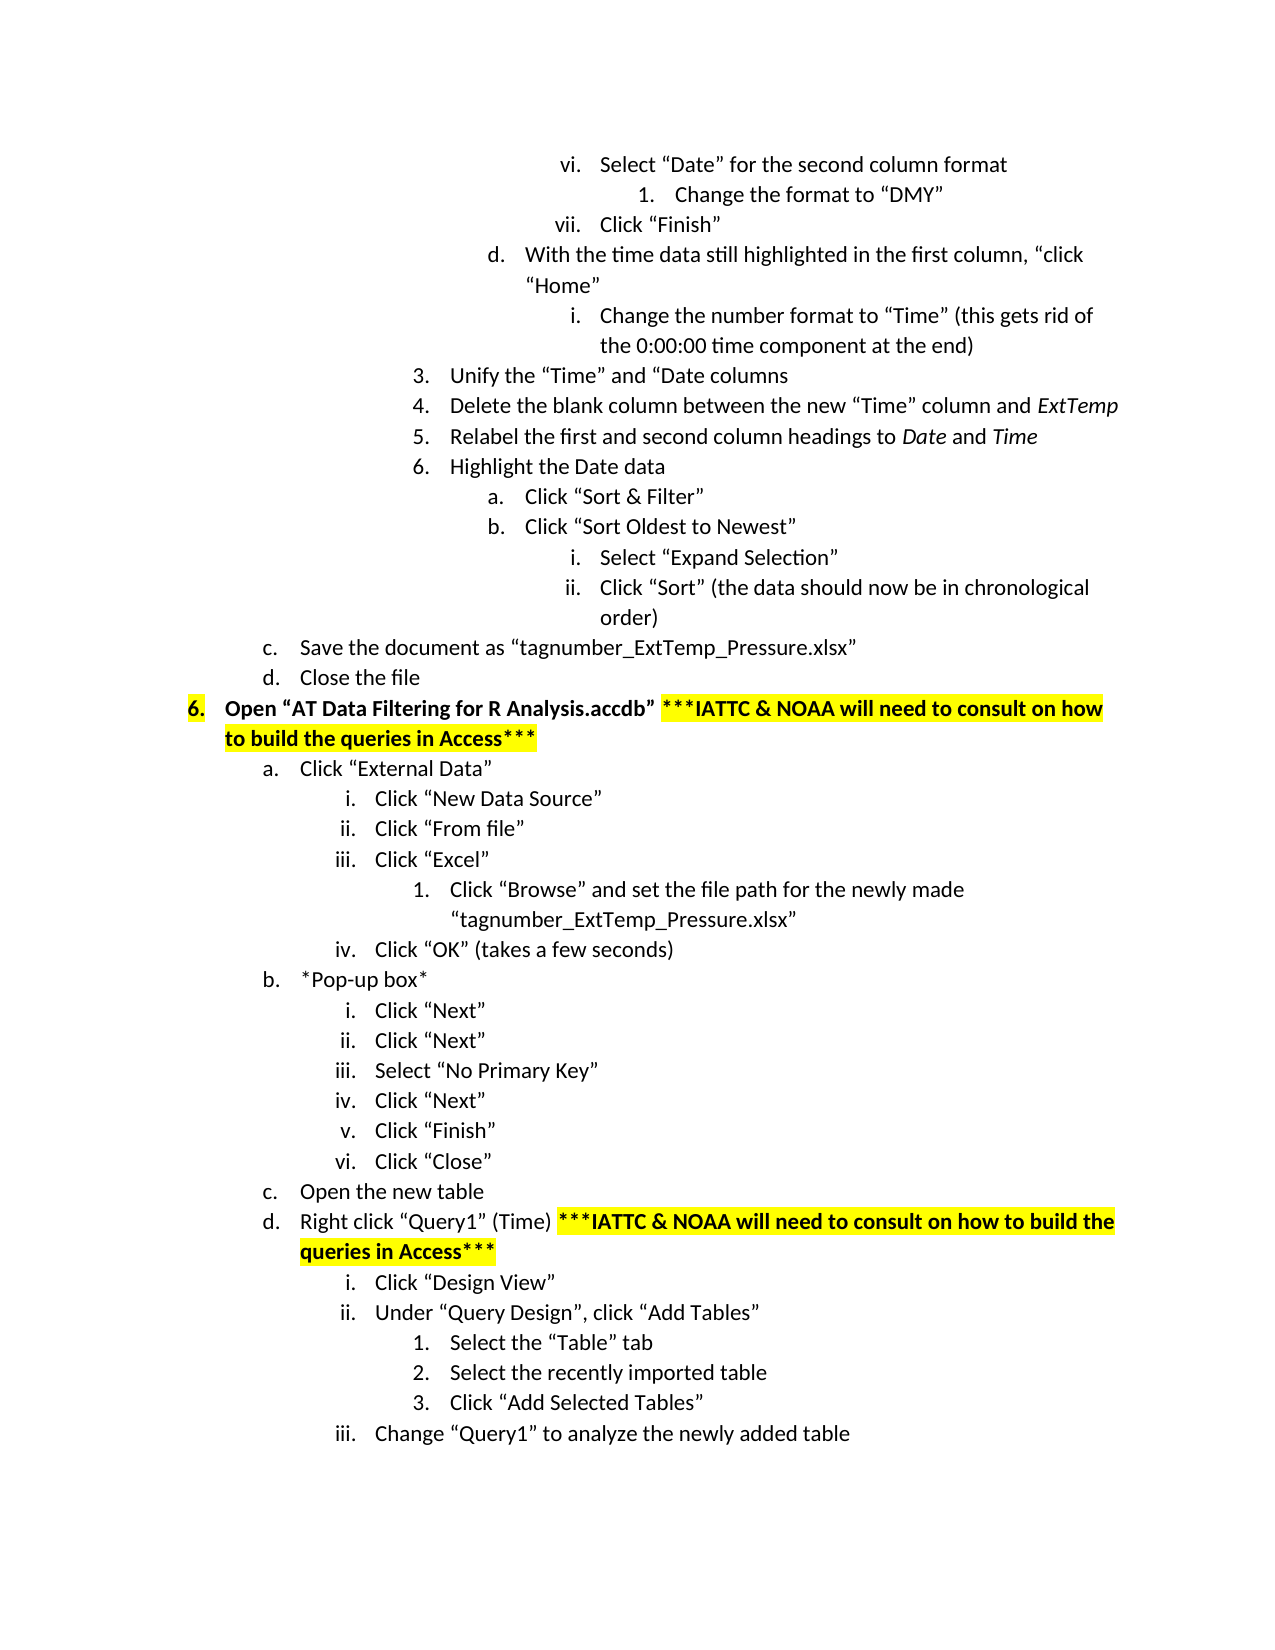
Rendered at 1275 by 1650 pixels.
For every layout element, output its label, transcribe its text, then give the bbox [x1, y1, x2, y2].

list Highlight the Date data [412, 452, 1125, 480]
list Select “Date” for the second column format [581, 150, 1125, 178]
list Select “No Primary Key” [356, 1056, 1125, 1084]
list *Pop-up box* [262, 966, 1125, 994]
list Click “New Data Source” [356, 784, 1125, 812]
list Click “Add Selected Tables” [412, 1388, 1125, 1417]
list Change “Query1” to analyze the newly added table [356, 1419, 1125, 1447]
list Right click “Query1” (Time) ***IATTC & NOAA will need to consult on how to build the queries in Access*** [262, 1207, 1125, 1266]
list Change the format to “DMY” [637, 180, 1125, 208]
list Click “Finish” [581, 210, 1125, 238]
list Click “OK” (takes a few seconds) [356, 935, 1125, 963]
list Select “Expand Selection” [581, 543, 1125, 571]
list With the time data still highlighted in the first column, “click “Home” [487, 241, 1125, 299]
list Unify the “Time” and “Date columns [412, 361, 1125, 389]
list Click “Close” [356, 1147, 1125, 1175]
list Open the new table [262, 1177, 1125, 1205]
list Save the document as “tagnumber_ExtTemp_Pressure.xlsx” [262, 633, 1125, 661]
list Click “Next” [356, 996, 1125, 1024]
list Select the “Table” tab [412, 1328, 1125, 1356]
list Relabel the first and second column headings to Date and Time [412, 422, 1125, 450]
list Click “From file” [356, 814, 1125, 843]
list Change the number format to “Time” (this gets rid of the 0:00:00 time component at the end) [581, 301, 1125, 359]
list Click “Browse” and set the file path for the newly made “tagnumber_ExtTemp_Pressure.xlsx” [412, 875, 1125, 933]
list Click “Next” [356, 1086, 1125, 1114]
list Click “Finish” [356, 1117, 1125, 1145]
list Click “Sort” (the data should now be in chronological order) [581, 573, 1125, 631]
list Click “Sort & Filter” [487, 482, 1125, 510]
list Click “Design View” [356, 1268, 1125, 1296]
list Under “Query Design”, click “Add Tables” [356, 1298, 1125, 1326]
list Click “External Data” [262, 754, 1125, 782]
list Click “Excel” [356, 845, 1125, 873]
list Open “AT Data Filtering for R Analysis.accdb” ***IATTC & NOAA will need to consult on how to build the queries in Access*** [187, 694, 1125, 752]
list Delete the blank column between the new “Time” column and ExtTemp [412, 392, 1125, 420]
list Select the recently imported table [412, 1358, 1125, 1386]
list Click “Next” [356, 1026, 1125, 1054]
list Click “Sort Oldest to Newest” [487, 512, 1125, 541]
list Close the file [262, 663, 1125, 692]
